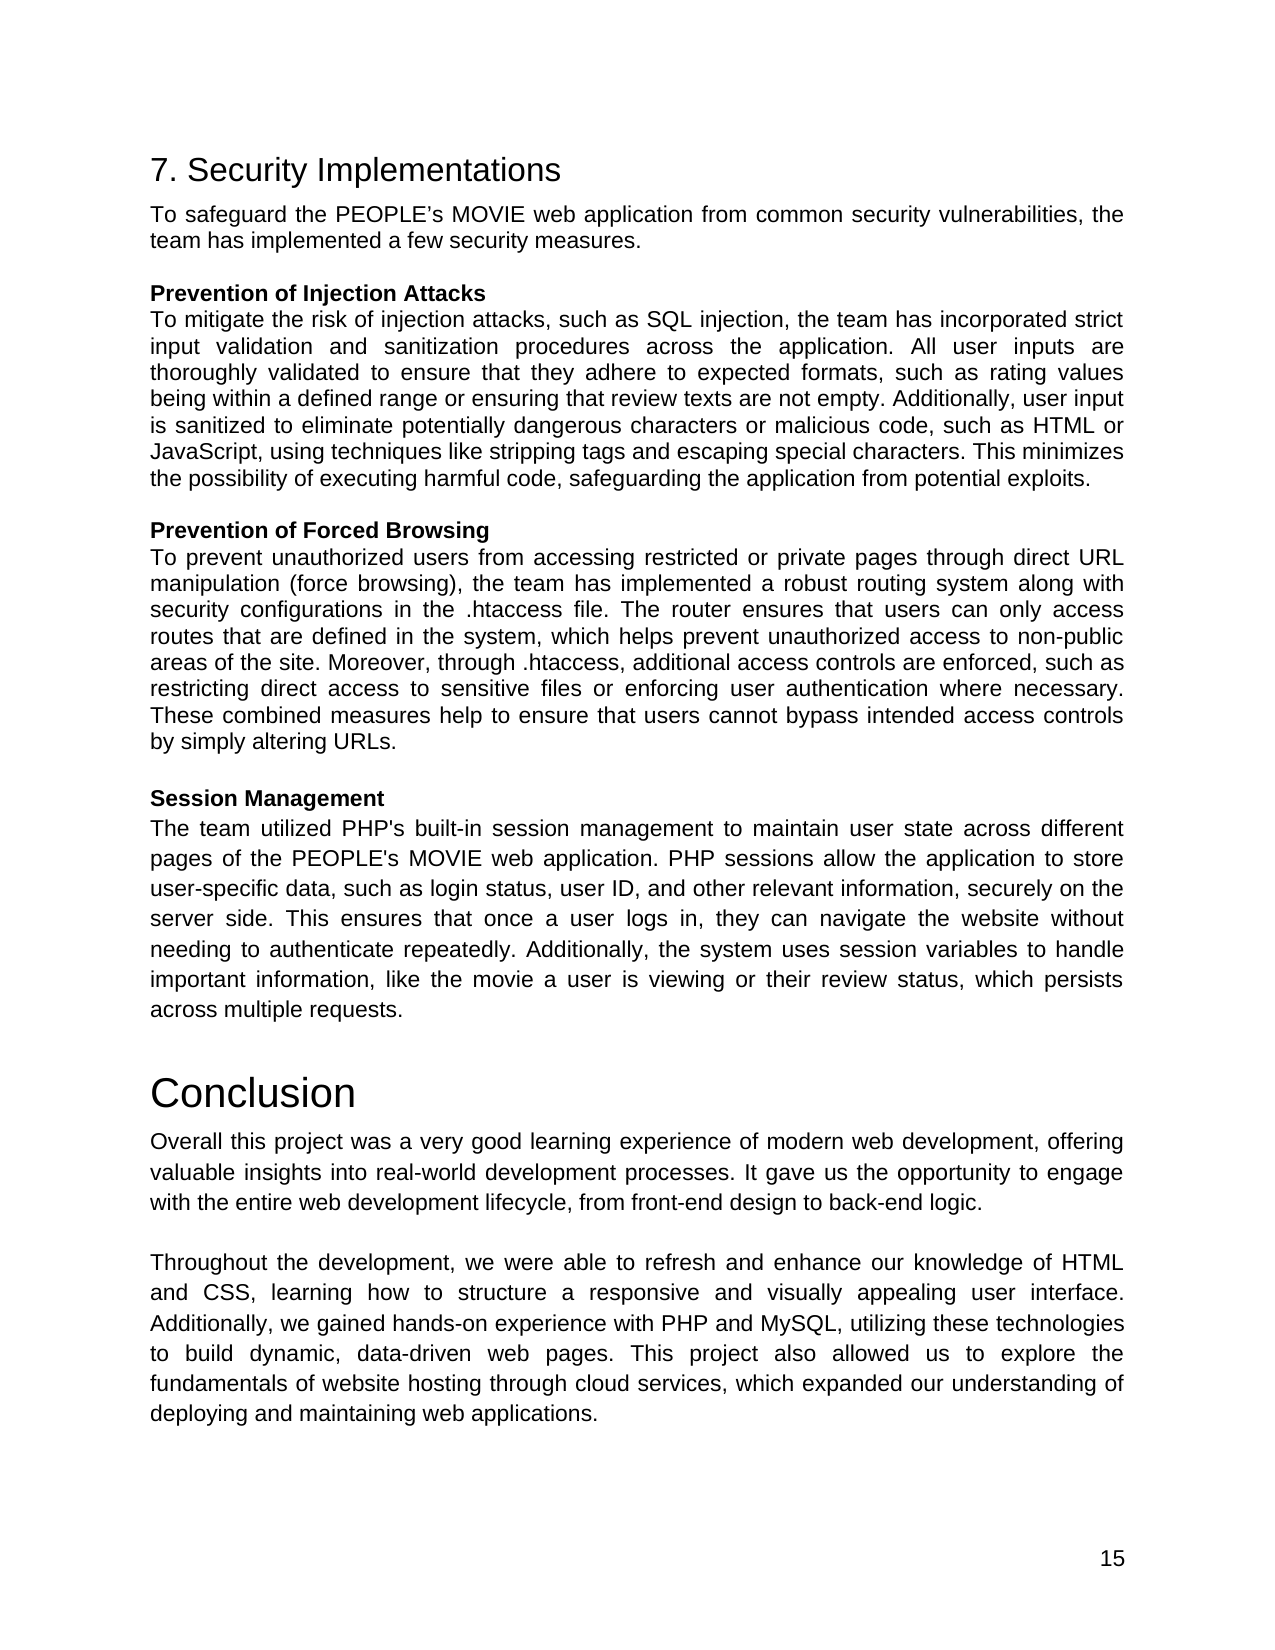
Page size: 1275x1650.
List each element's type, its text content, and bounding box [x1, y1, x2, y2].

text The team utilized PHP's built-in session management to maintain user state across different pages of the PEOPLE's MOVIE web application. PHP sessions allow the application to store user-specific data, such as login status, user ID, and other relevant information, securely on the server side. This ensures that once a user logs in, they can navigate the website without needing to authenticate repeatedly. Additionally, the system uses session variables to handle important information, like the movie a user is viewing or their review status, which persists across multiple requests. [150, 815, 1125, 1022]
text Overall this project was a very good learning experience of modern web development, offering valuable insights into real-world development processes. It gave us the opportunity to engage with the entire web development lifecycle, from front-end design to back-end logic. [150, 1128, 1125, 1215]
text To mitigate the risk of injection attacks, such as SQL injection, the team has incorporated strict input validation and sanitization procedures across the application. All user inputs are thoroughly validated to ensure that they adhere to expected formats, such as rating values being within a defined range or ensuring that review texts are not empty. Additionally, user input is sanitized to eliminate potentially dangerous characters or malicious code, such as HTML or JavaScript, using techniques like stripping tags and escaping special characters. This minimizes the possibility of executing harmful code, safeguarding the application from potential exploits. [150, 306, 1125, 491]
text Session Management [150, 784, 1125, 811]
subtitle 7. Security Implementations [150, 150, 1125, 188]
text To safeguard the PEOPLE’s MOVIE web application from common security vulnerabilities, the team has implemented a few security measures. [150, 201, 1125, 254]
text Prevention of Injection Attacks [150, 280, 1125, 306]
text Throughout the development, we were able to refresh and enhance our knowledge of HTML and CSS, learning how to structure a responsive and visually appealing user interface. Additionally, we gained hands-on experience with PHP and MySQL, utilizing these technologies to build dynamic, data-driven web pages. This project also allowed us to explore the fundamentals of website hosting through cloud services, which expanded our understanding of deploying and maintaining web applications. [150, 1249, 1125, 1427]
subtitle Conclusion [150, 1068, 1125, 1116]
text Prevention of Forced Browsing [150, 517, 1125, 543]
text To prevent unauthorized users from accessing restricted or private pages through direct URL manipulation (force browsing), the team has implemented a robust routing system along with security configurations in the .htaccess file. The router ensures that users can only access routes that are defined in the system, which helps prevent unauthorized access to non-public areas of the site. Moreover, through .htaccess, additional access controls are enforced, such as restricting direct access to sensitive files or enforcing user authentication where necessary. These combined measures help to ensure that users cannot bypass intended access controls by simply altering URLs. [150, 543, 1125, 754]
